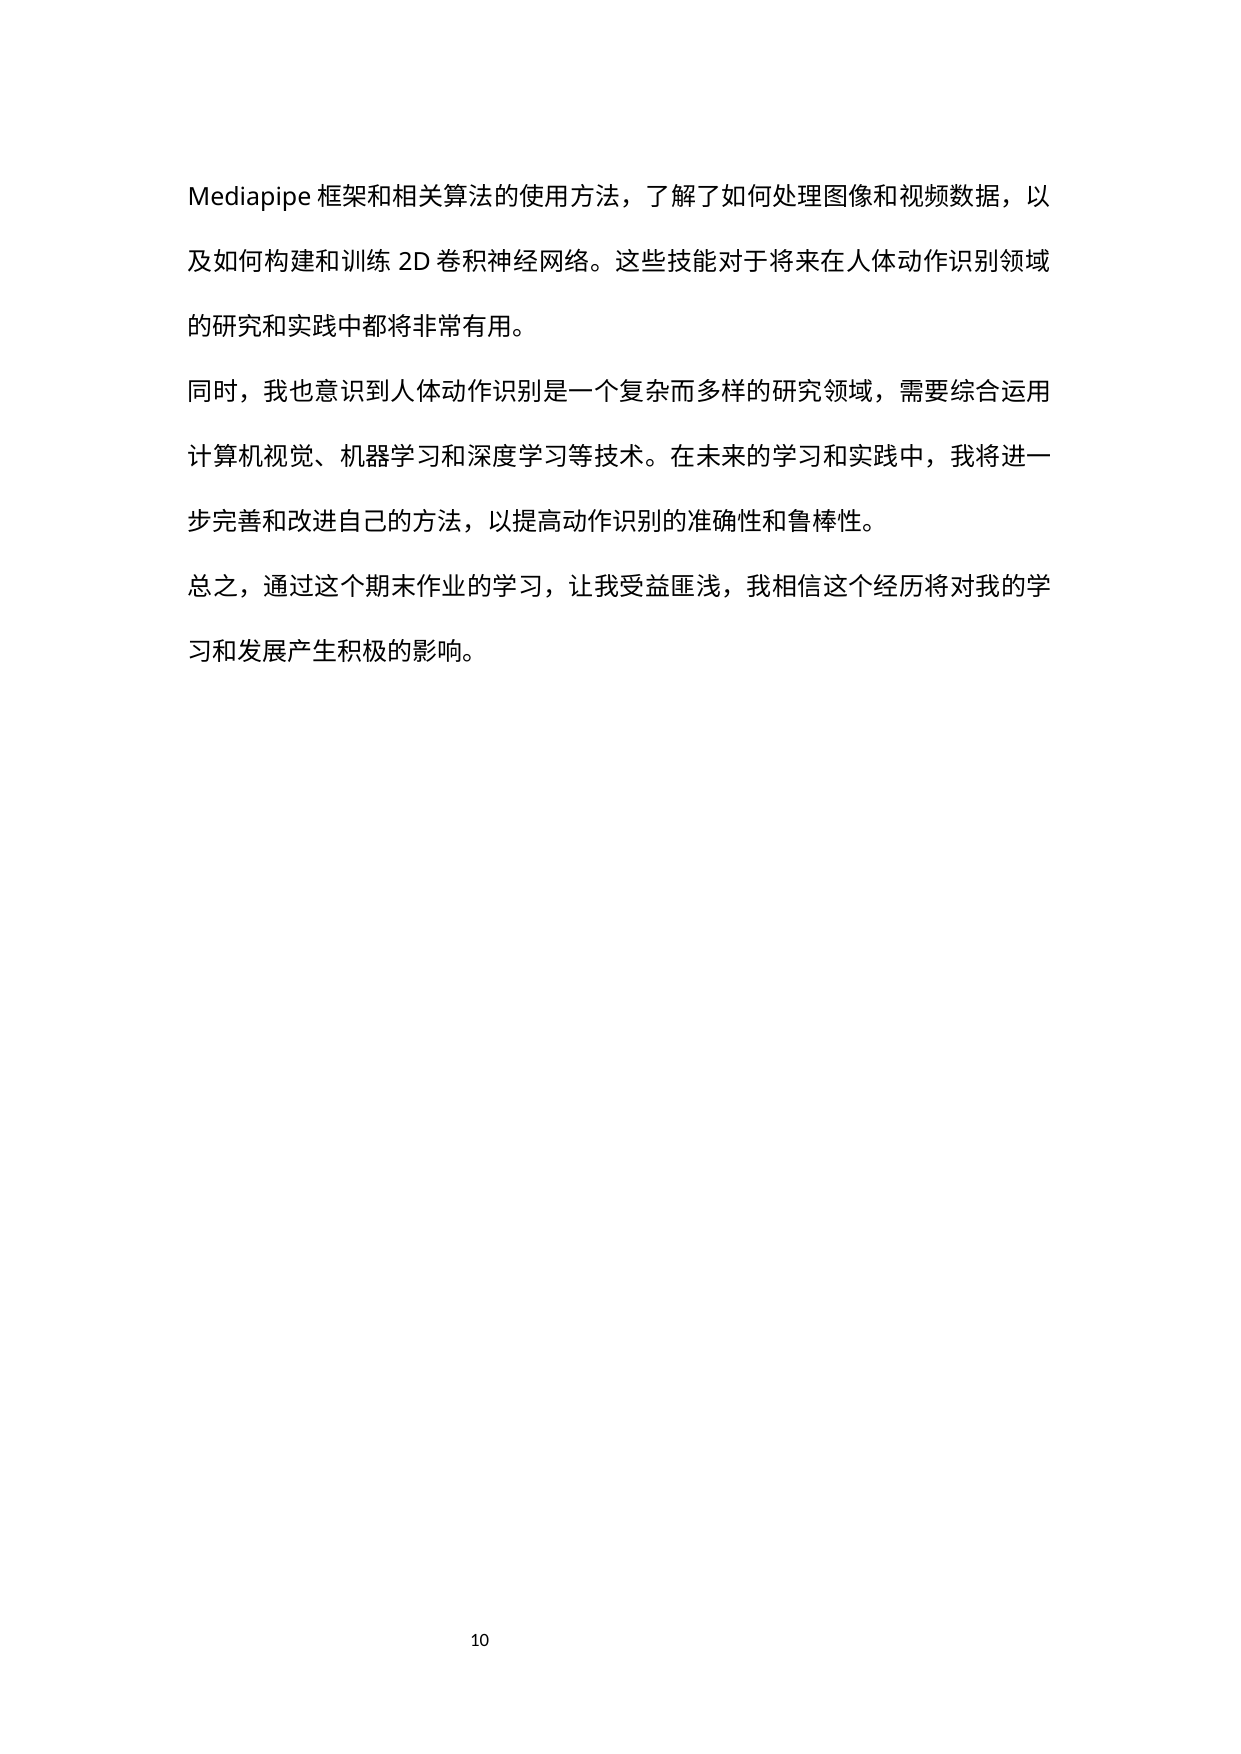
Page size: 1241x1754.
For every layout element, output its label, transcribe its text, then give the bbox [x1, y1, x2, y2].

text 同时，我也意识到人体动作识别是一个复杂而多样的研究领域，需要综合运用计算机视觉、机器学习和深度学习等技术。在未来的学习和实践中，我将进一步完善和改进自己的方法，以提高动作识别的准确性和鲁棒性。 [187, 357, 1053, 552]
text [187, 162, 1053, 357]
text 总之，通过这个期末作业的学习，让我受益匪浅，我相信这个经历将对我的学习和发展产生积极的影响。 [187, 552, 1053, 682]
